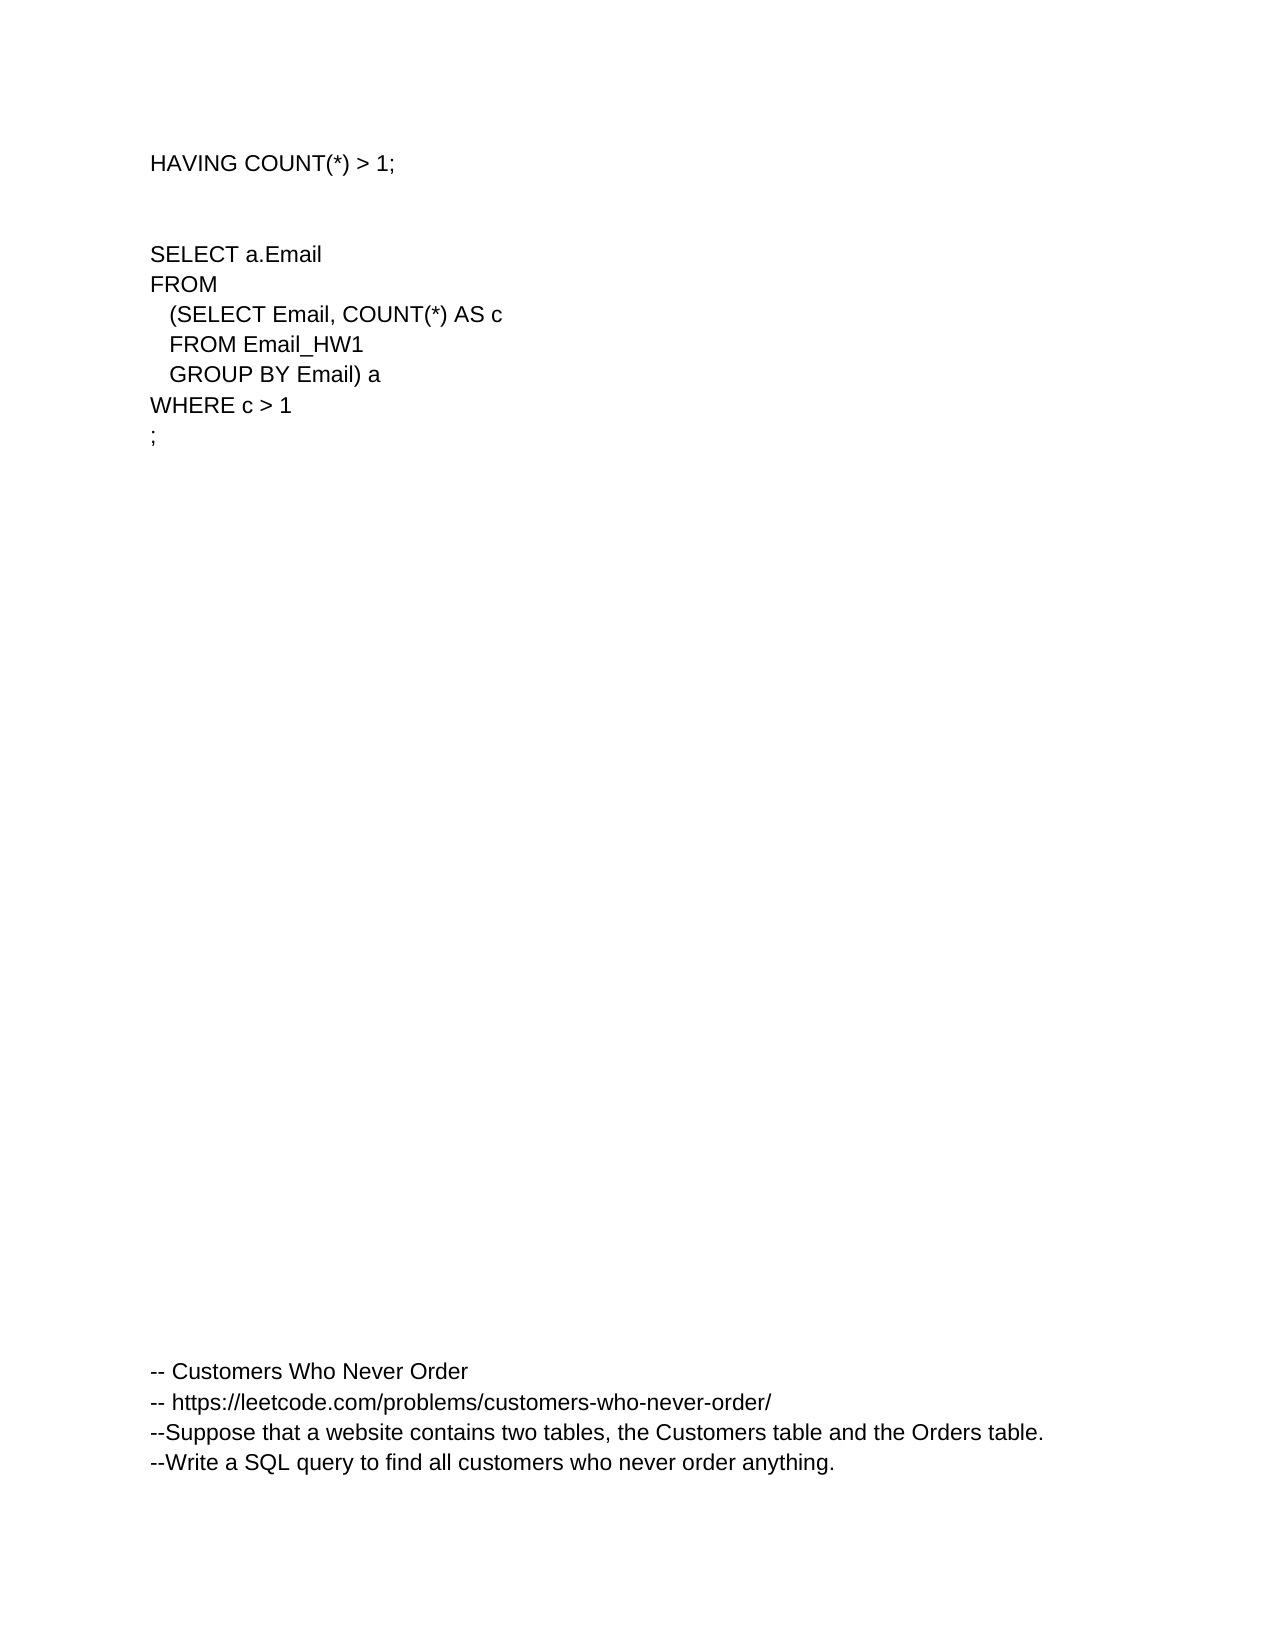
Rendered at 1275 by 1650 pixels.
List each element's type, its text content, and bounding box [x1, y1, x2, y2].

text SELECT a.Email [150, 241, 1125, 267]
text FROM Email_HW1 [150, 331, 1125, 358]
text (SELECT Email, COUNT(*) AS c [150, 301, 1125, 327]
text GROUP BY Email) a [150, 361, 1125, 388]
text --Suppose that a website contains two tables, the Customers table and the Orders table. [150, 1419, 1125, 1445]
text FROM [150, 271, 1125, 297]
text -- Customers Who Never Order [150, 1358, 1125, 1385]
text HAVING COUNT(*) > 1; [150, 150, 1125, 176]
text --Write a SQL query to find all customers who never order anything. [150, 1449, 1125, 1475]
text -- https://leetcode.com/problems/customers-who-never-order/ [150, 1388, 1125, 1415]
text ; [150, 422, 1125, 448]
text WHERE c > 1 [150, 392, 1125, 418]
